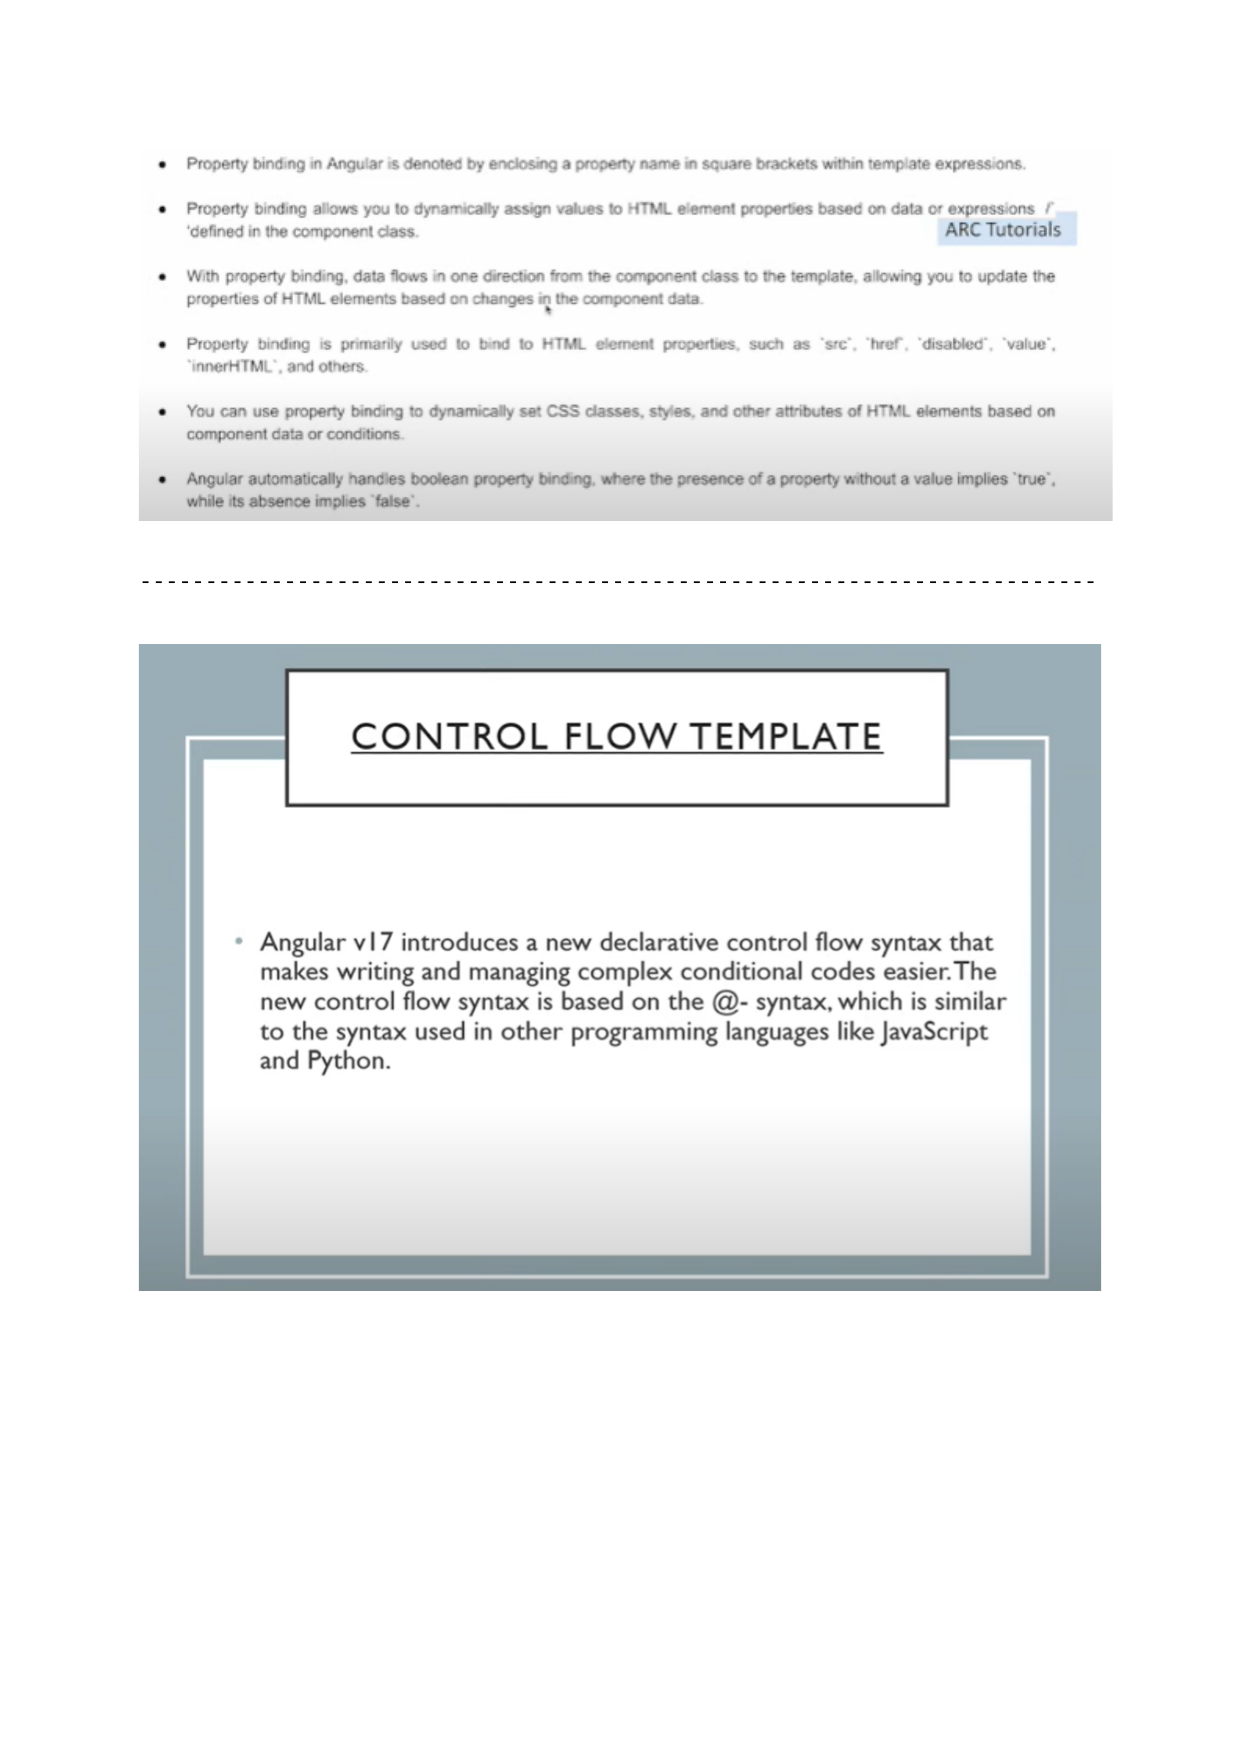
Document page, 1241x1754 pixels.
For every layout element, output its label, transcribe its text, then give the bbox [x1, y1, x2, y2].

text ------------------------------------------------------------------------- [139, 570, 1101, 595]
picture [138, 644, 1102, 1291]
picture [138, 150, 1113, 521]
